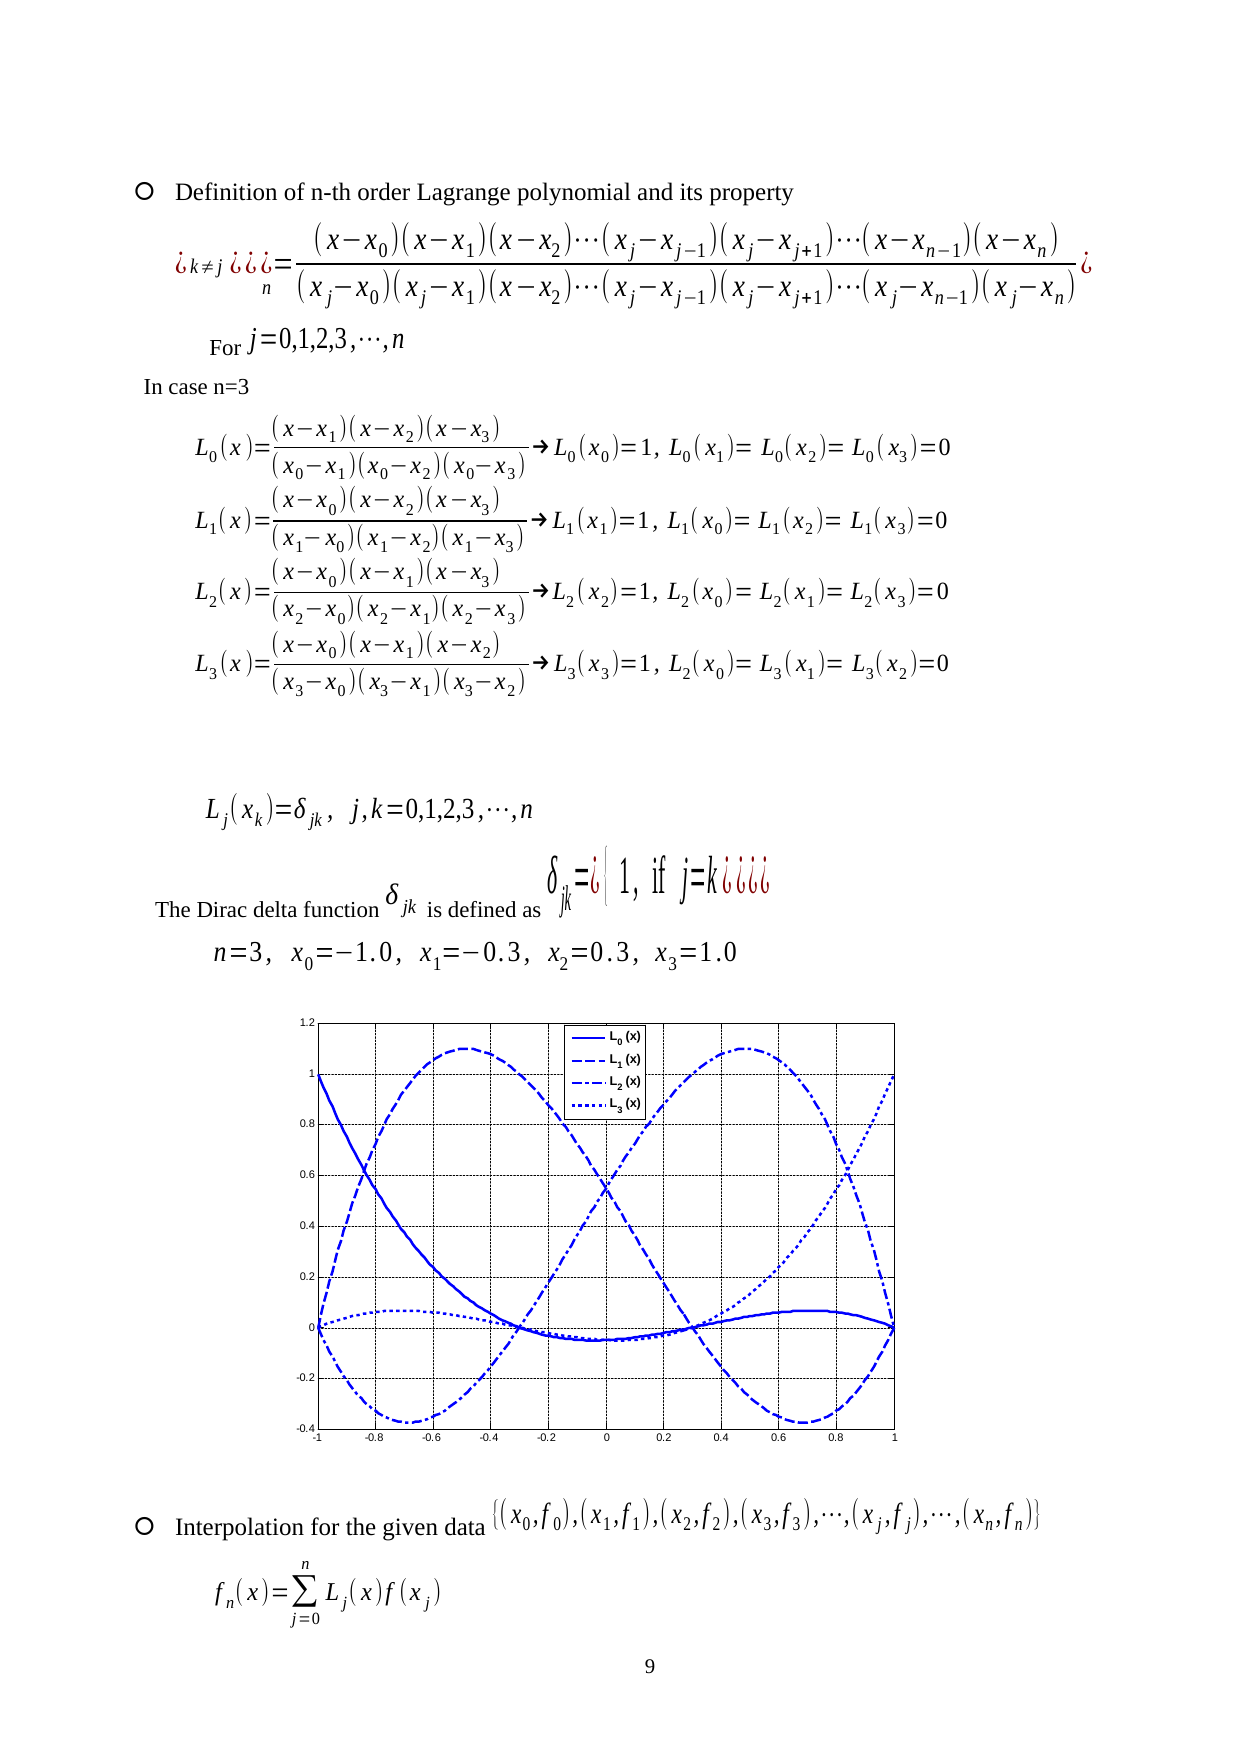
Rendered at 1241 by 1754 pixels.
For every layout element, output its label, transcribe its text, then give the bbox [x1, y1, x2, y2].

text In case n=3 [103, 373, 1196, 400]
text The Dirac delta function is defined as [103, 843, 1196, 923]
list For [175, 322, 1196, 360]
list Definition of n-th order Lagrange polynomial and its property [133, 177, 1196, 206]
list Interpolation for the given data [133, 1496, 1196, 1541]
